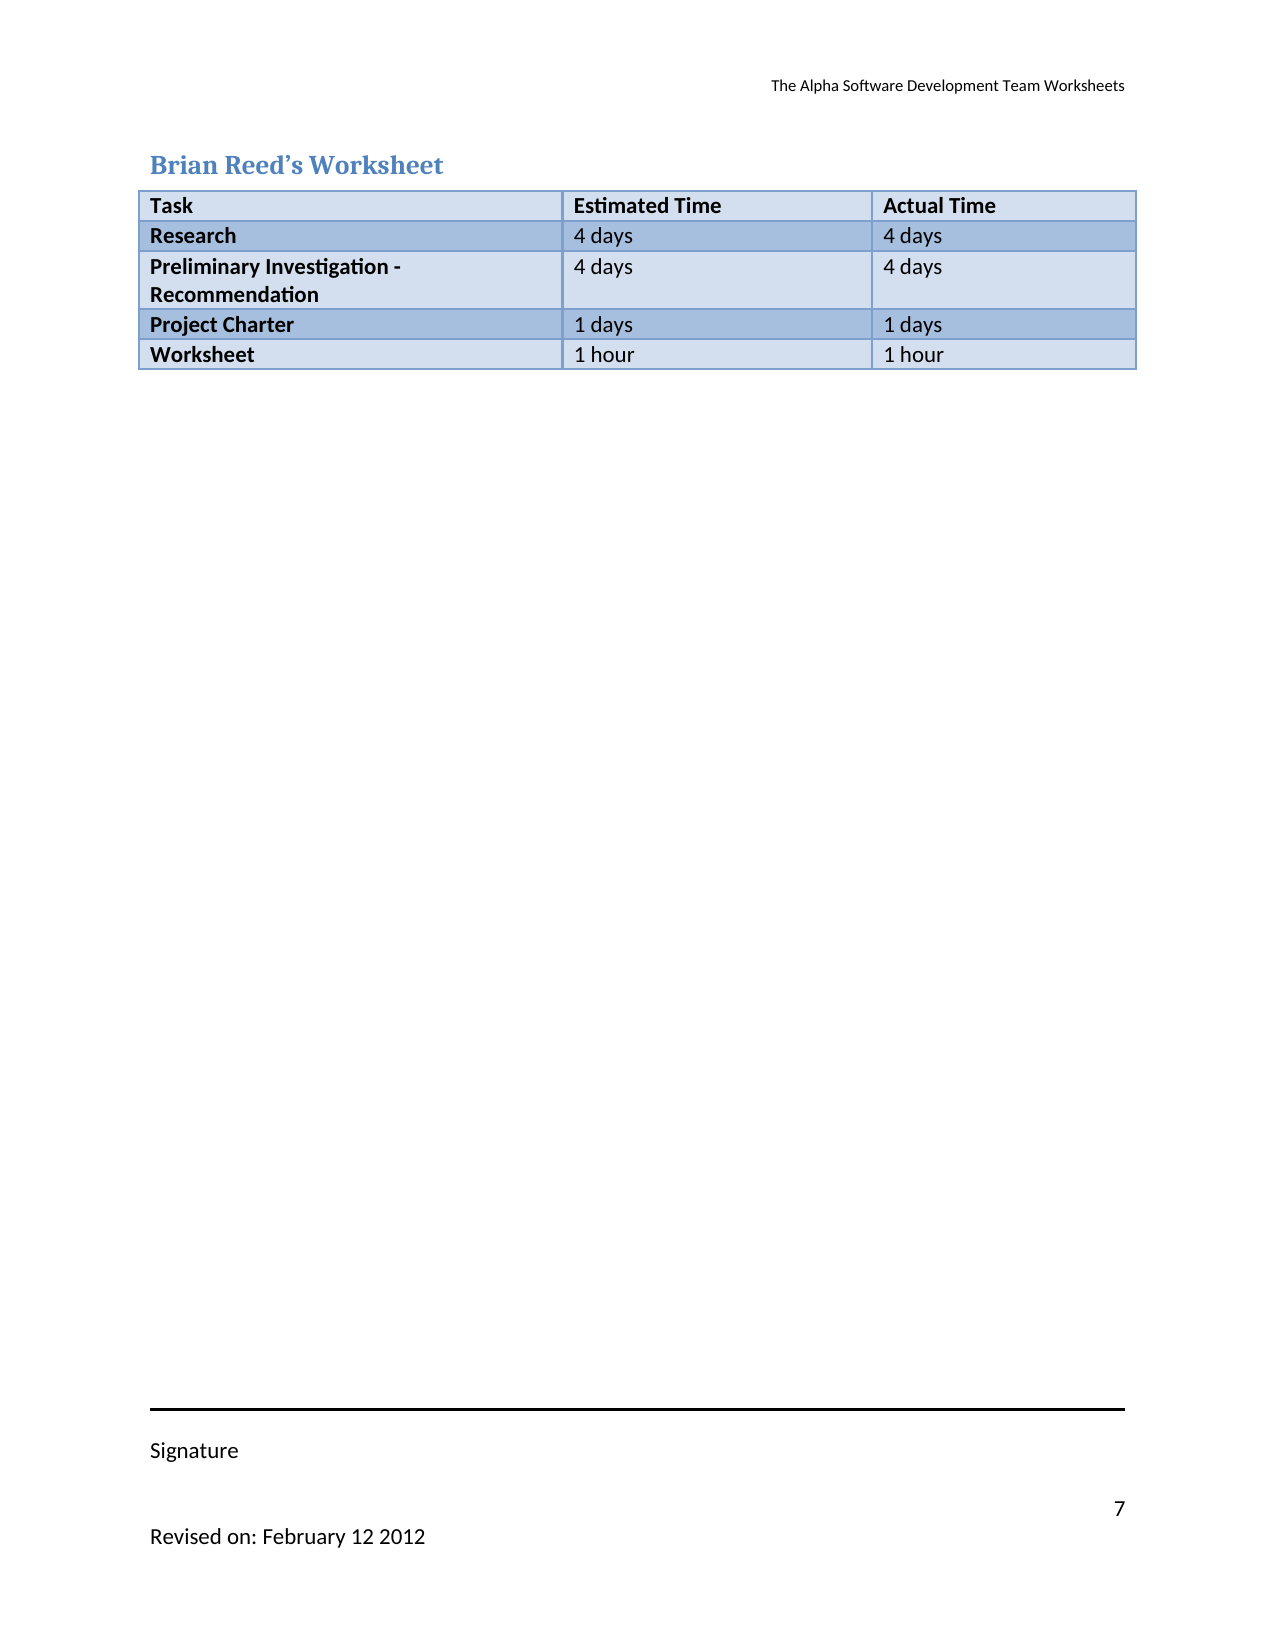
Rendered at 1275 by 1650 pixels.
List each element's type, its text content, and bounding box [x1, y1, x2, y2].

table_cell 4 days [564, 222, 871, 250]
text Signature [150, 1436, 1125, 1464]
table_cell 1 hour [873, 340, 1135, 368]
table_header Estimated Time [564, 192, 871, 219]
table_cell Research [140, 222, 561, 250]
table_cell 4 days [873, 222, 1135, 250]
subtitle Brian Reed’s Worksheet [150, 150, 1125, 181]
table_header Actual Time [873, 192, 1135, 219]
table_cell 4 days [873, 252, 1135, 308]
table_cell Project Charter [140, 310, 561, 338]
table_cell 4 days [564, 252, 871, 308]
table_cell Worksheet [140, 340, 561, 368]
table_cell 1 days [873, 310, 1135, 338]
table_cell 1 hour [564, 340, 871, 368]
table_cell Preliminary Investigation - Recommendation [140, 252, 561, 308]
table_cell 1 days [564, 310, 871, 338]
table_header Task [140, 192, 561, 219]
